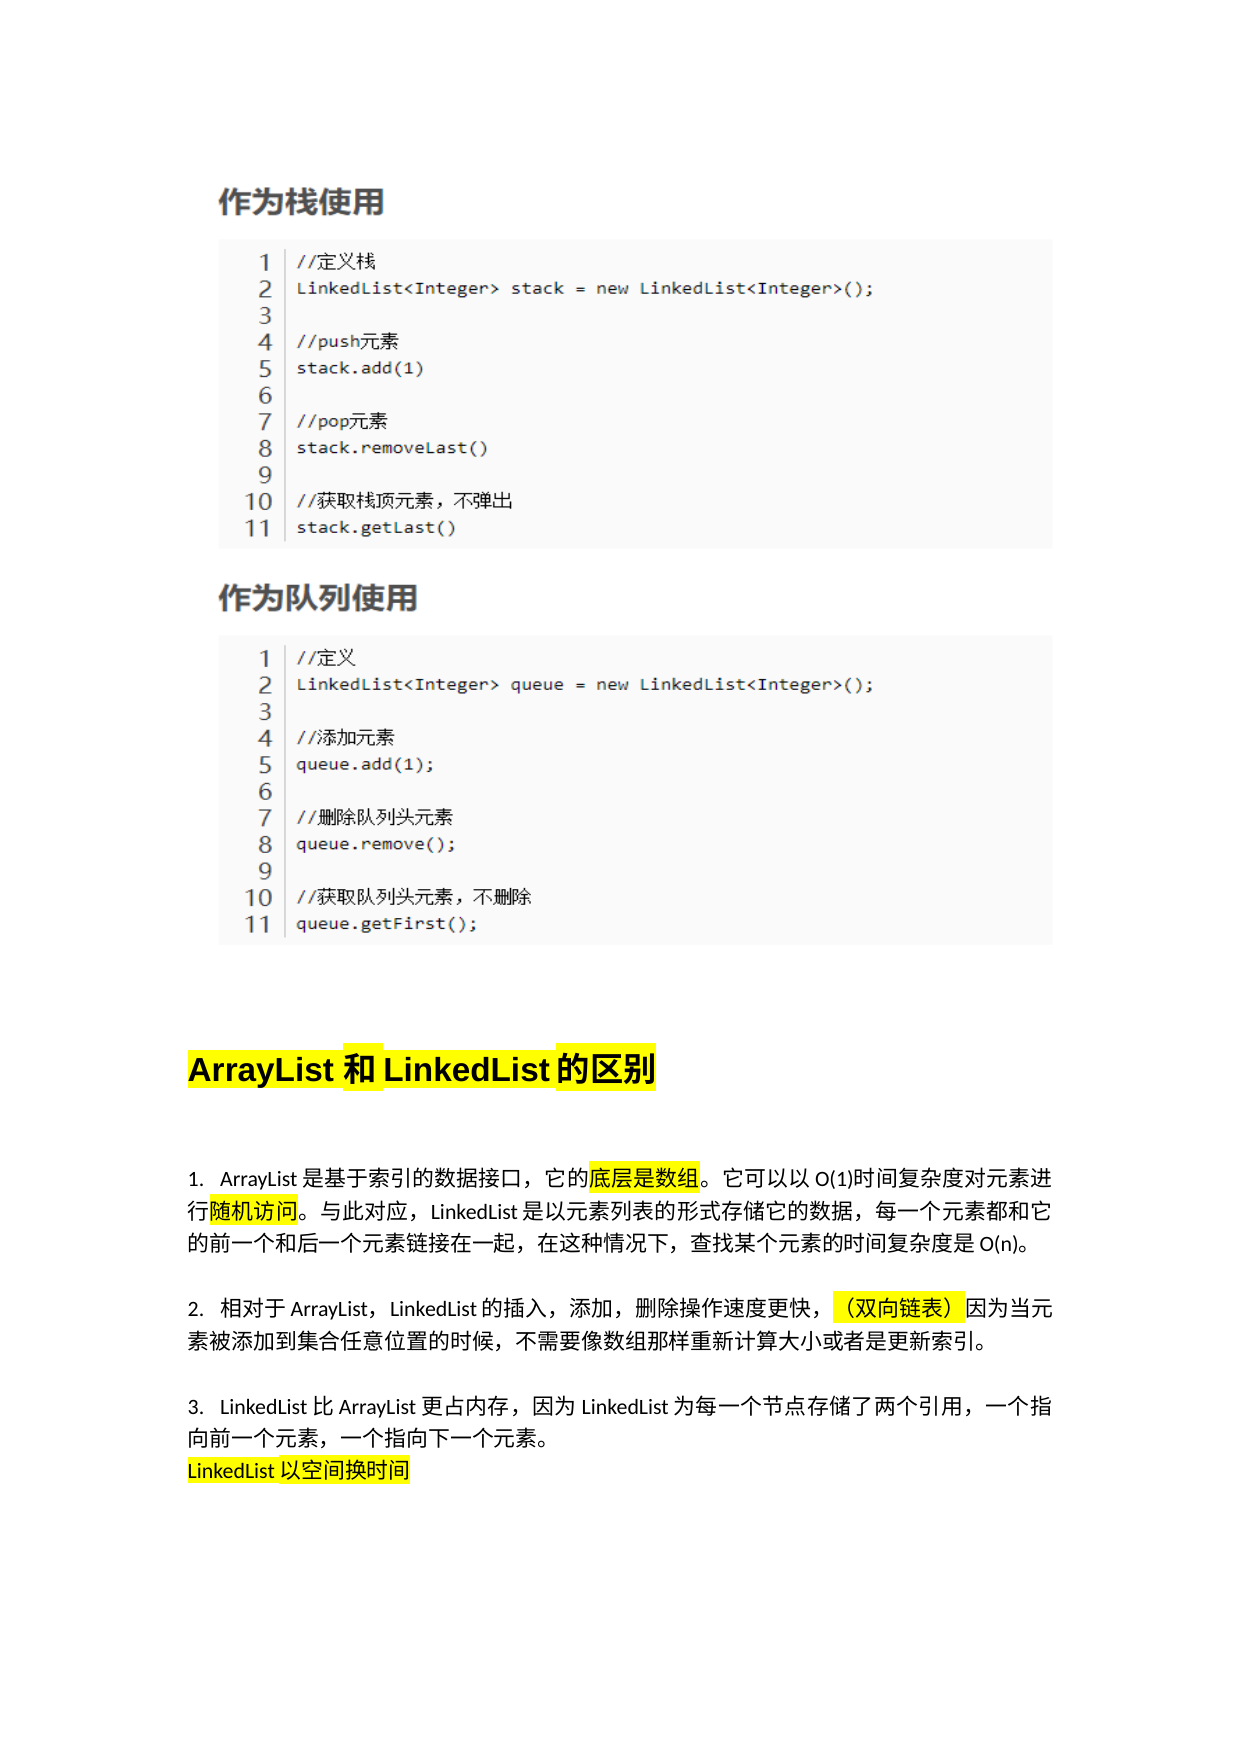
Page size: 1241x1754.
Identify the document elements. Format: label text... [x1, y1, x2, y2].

list LinkedList比ArrayList更占内存，因为LinkedList为每一个节点存储了两个引用，一个指向前一个元素，一个指向下一个元素。 [187, 1388, 1053, 1453]
list ArrayList是基于索引的数据接口，它的底层是数组。它可以以O(1)时间复杂度对元素进行随机访问。与此对应，LinkedList是以元素列表的形式存储它的数据，每一个元素都和它的前一个和后一个元素链接在一起，在这种情况下，查找某个元素的时间复杂度是O(n)。 [187, 1161, 1053, 1258]
list 相对于ArrayList，LinkedList的插入，添加，删除操作速度更快，（双向链表）因为当元素被添加到集合任意位置的时候，不需要像数组那样重新计算大小或者是更新索引。 [187, 1291, 1053, 1356]
picture [187, 162, 1053, 946]
subtitle ArrayList 和LinkedList的区别 [187, 1034, 1053, 1099]
list LinkedList以空间换时间 [187, 1453, 1053, 1486]
